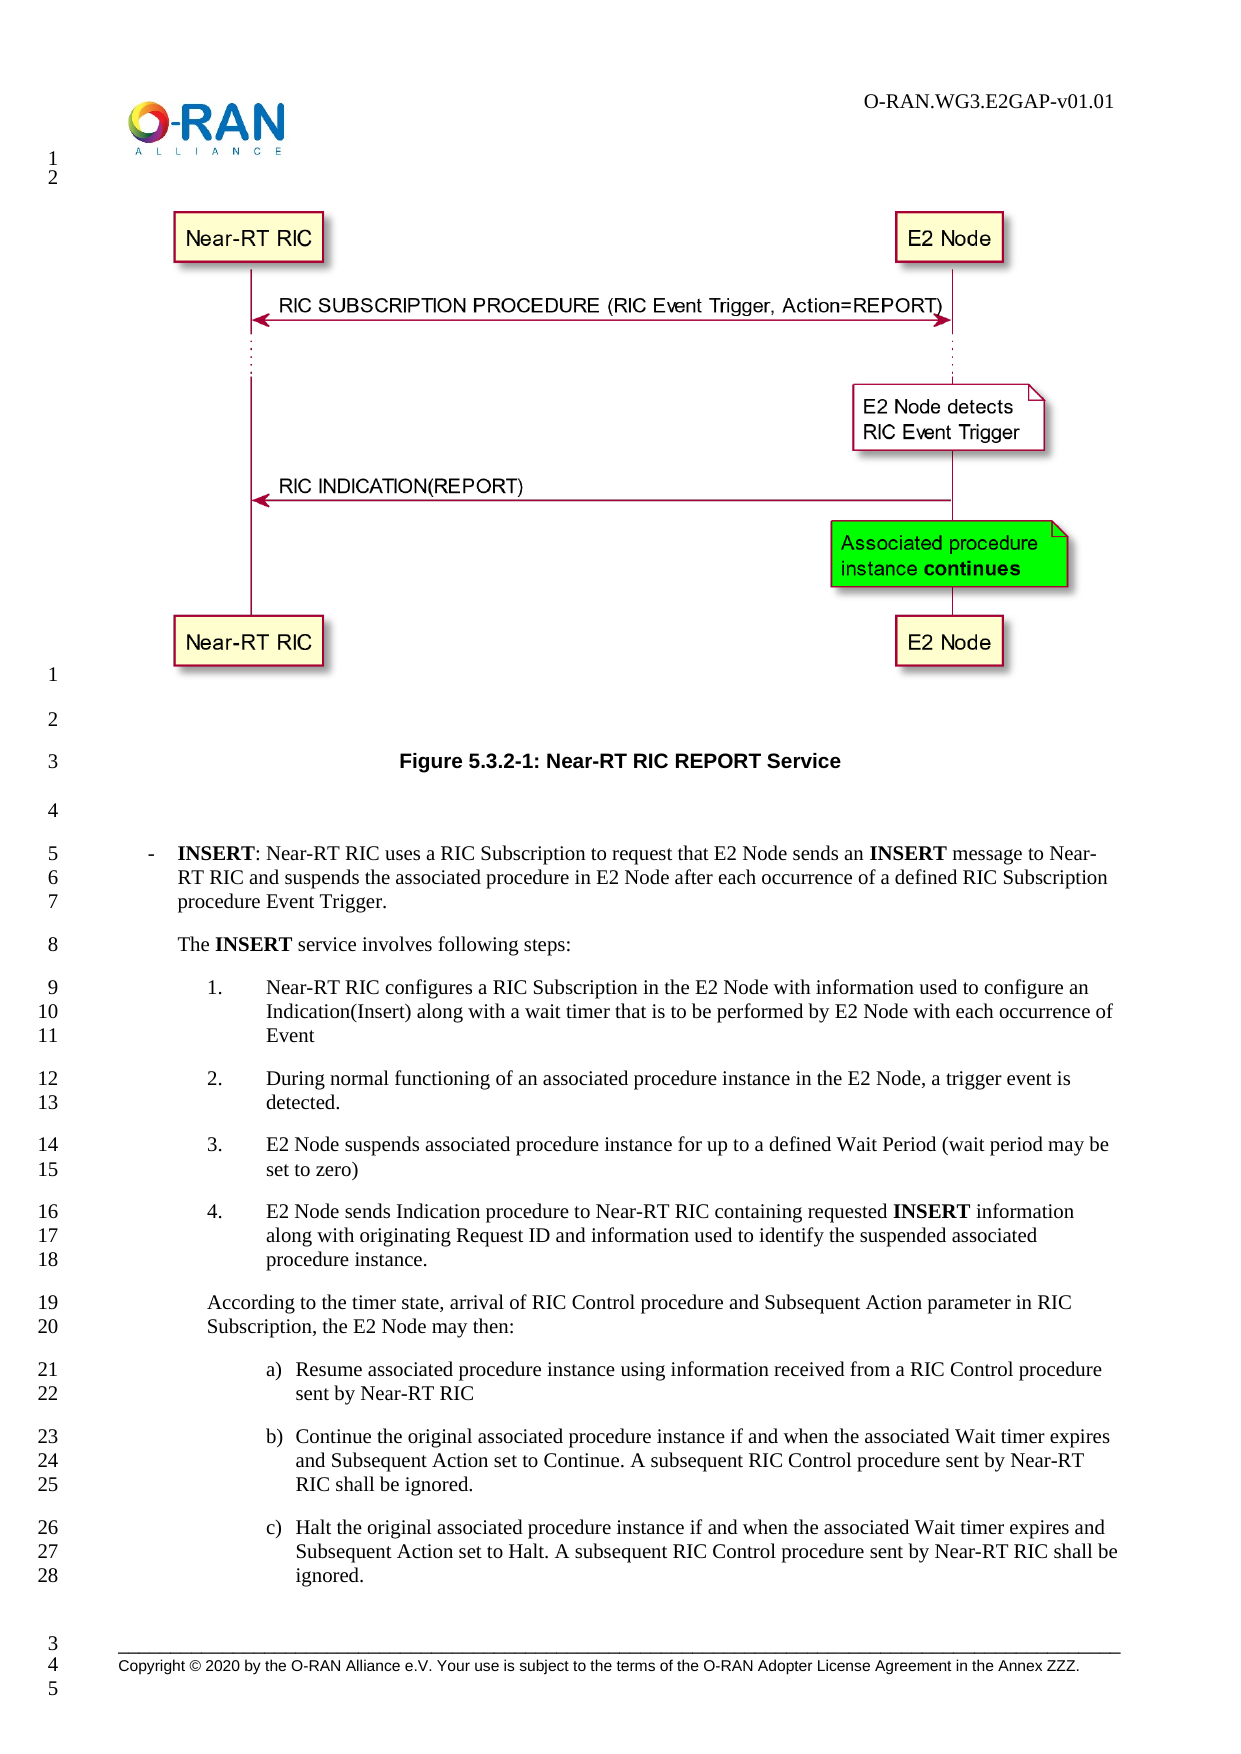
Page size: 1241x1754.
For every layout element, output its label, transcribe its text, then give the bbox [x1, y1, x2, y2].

picture [118, 88, 298, 166]
text b) Continue the original associated procedure instance if and when the associated Wait timer expires and Subsequent Action set to Continue. A subsequent RIC Control procedure sent by Near-RT RIC shall be ignored. [266, 1424, 1122, 1496]
text 3. E2 Node suspends associated procedure instance for up to a defined Wait Period (wait period may be set to zero) [207, 1132, 1122, 1181]
text c) Halt the original associated procedure instance if and when the associated Wait timer expires and Subsequent Action set to Halt. A subsequent RIC Control procedure sent by Near-RT RIC shall be ignored. [266, 1515, 1122, 1587]
text Figure 5.3.2-1: Near-RT RIC REPORT Service [118, 749, 1122, 773]
text According to the timer state, arrival of RIC Control procedure and Subsequent Action parameter in RIC Subscription, the E2 Node may then: [207, 1290, 1122, 1338]
text a) Resume associated procedure instance using information received from a RIC Control procedure sent by Near-RT RIC [266, 1357, 1122, 1405]
picture [154, 207, 1086, 682]
text The INSERT service involves following steps: [177, 932, 1122, 956]
text 4. E2 Node sends Indication procedure to Near-RT RIC containing requested INSERT information along with originating Request ID and information used to identify the suspended associated procedure instance. [207, 1199, 1122, 1271]
text - INSERT: Near-RT RIC uses a RIC Subscription to request that E2 Node sends an INSERT message to Near-RT RIC and suspends the associated procedure in E2 Node after each occurrence of a defined RIC Subscription procedure Event Trigger. [148, 841, 1122, 913]
text 1. Near-RT RIC configures a RIC Subscription in the E2 Node with information used to configure an Indication(Insert) along with a wait timer that is to be performed by E2 Node with each occurrence of Event [207, 974, 1122, 1047]
text 2. During normal functioning of an associated procedure instance in the E2 Node, a trigger event is detected. [207, 1066, 1122, 1114]
